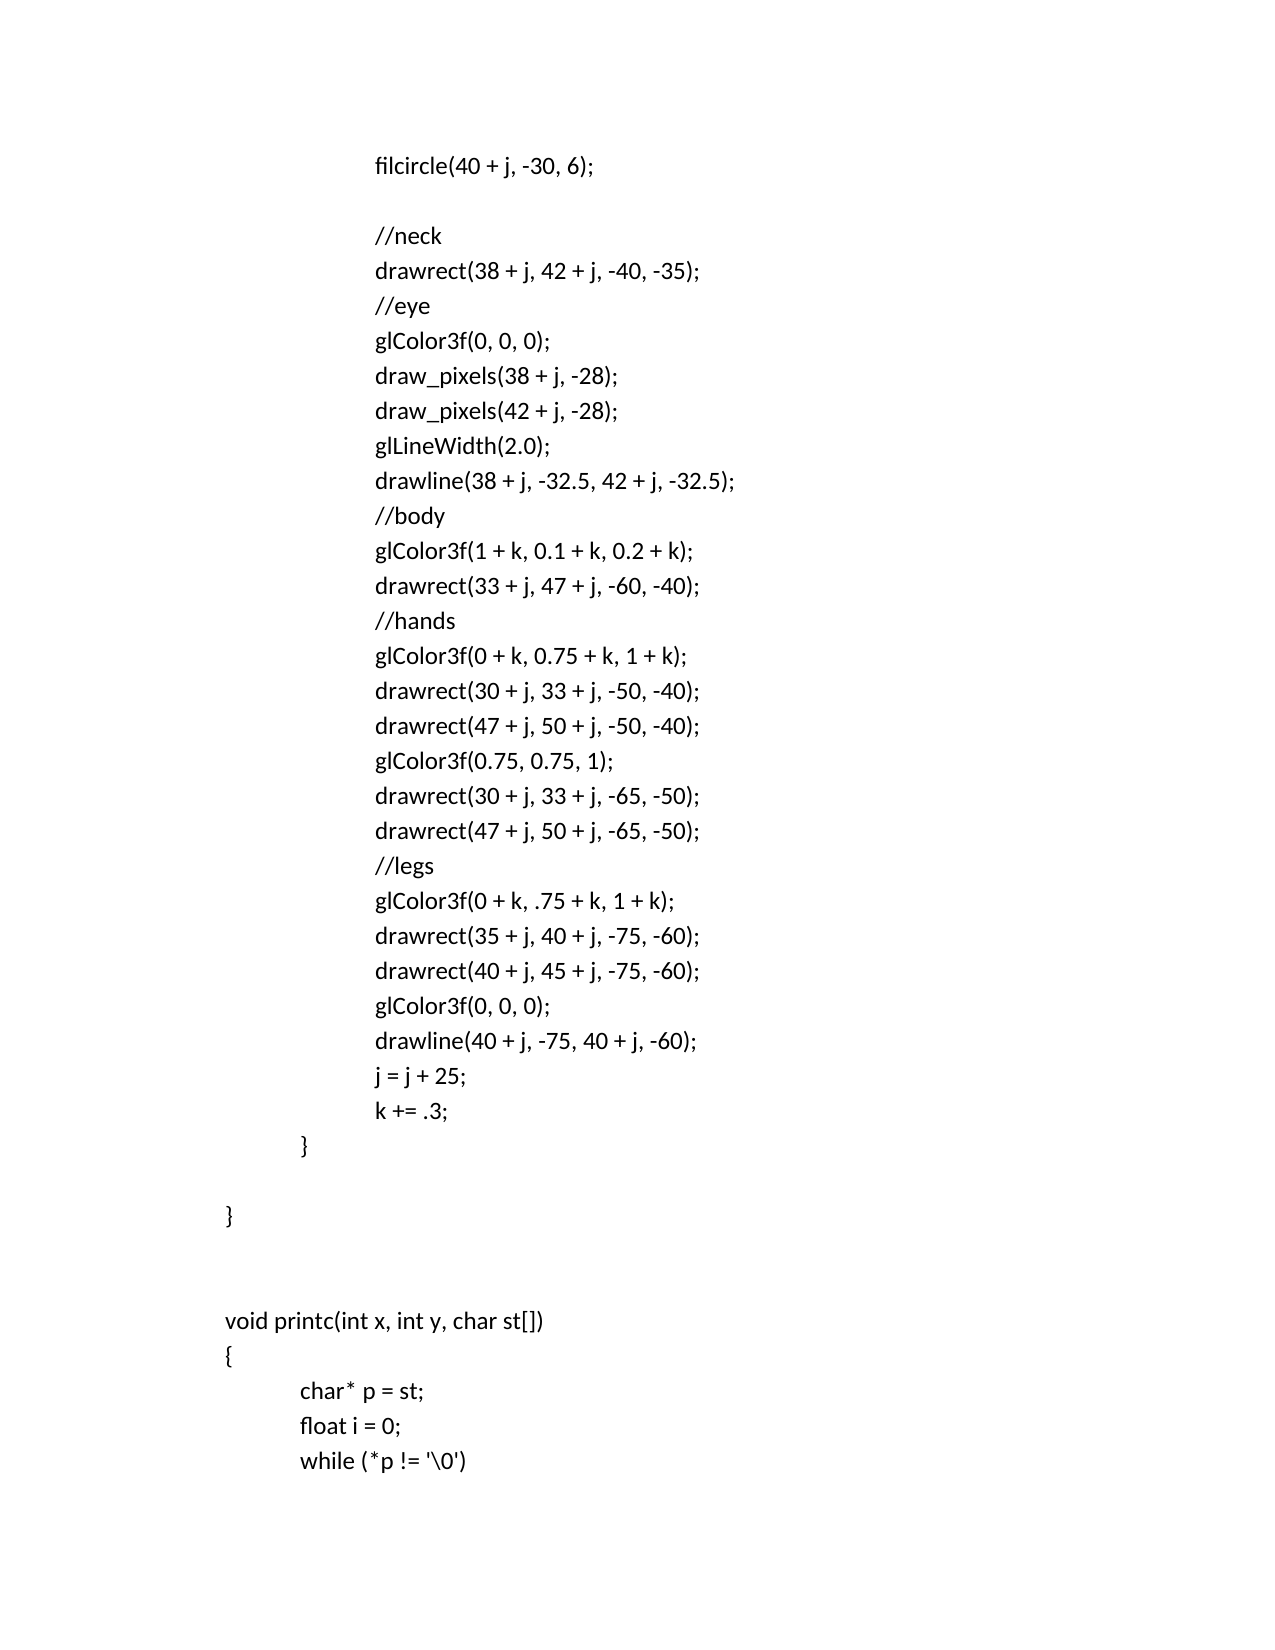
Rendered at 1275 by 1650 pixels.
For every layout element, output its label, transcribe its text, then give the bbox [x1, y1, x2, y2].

list { [225, 1340, 1125, 1371]
list draw_pixels(38 + j, -28); [225, 360, 1125, 391]
list glColor3f(0, 0, 0); [225, 990, 1125, 1021]
list while (*p != '\0') [225, 1445, 1125, 1476]
list } [225, 1200, 1125, 1231]
list glLineWidth(2.0); [225, 430, 1125, 461]
list drawline(40 + j, -75, 40 + j, -60); [225, 1025, 1125, 1056]
list filcircle(40 + j, -30, 6); [225, 150, 1125, 181]
list drawrect(30 + j, 33 + j, -65, -50); [225, 780, 1125, 811]
list //neck [225, 220, 1125, 251]
list glColor3f(0 + k, 0.75 + k, 1 + k); [225, 640, 1125, 671]
list draw_pixels(42 + j, -28); [225, 395, 1125, 426]
list } [225, 1130, 1125, 1161]
list drawrect(30 + j, 33 + j, -50, -40); [225, 675, 1125, 706]
list drawrect(47 + j, 50 + j, -50, -40); [225, 710, 1125, 741]
list //eye [225, 290, 1125, 321]
list glColor3f(0, 0, 0); [225, 325, 1125, 356]
list //legs [225, 850, 1125, 881]
list //hands [225, 605, 1125, 636]
list float i = 0; [225, 1410, 1125, 1441]
list drawline(38 + j, -32.5, 42 + j, -32.5); [225, 465, 1125, 496]
list drawrect(38 + j, 42 + j, -40, -35); [225, 255, 1125, 286]
list //body [225, 500, 1125, 531]
list char* p = st; [225, 1375, 1125, 1406]
list drawrect(33 + j, 47 + j, -60, -40); [225, 570, 1125, 601]
list glColor3f(1 + k, 0.1 + k, 0.2 + k); [225, 535, 1125, 566]
list k += .3; [225, 1095, 1125, 1126]
list drawrect(35 + j, 40 + j, -75, -60); [225, 920, 1125, 951]
list glColor3f(0 + k, .75 + k, 1 + k); [225, 885, 1125, 916]
list glColor3f(0.75, 0.75, 1); [225, 745, 1125, 776]
list j = j + 25; [225, 1060, 1125, 1091]
list drawrect(40 + j, 45 + j, -75, -60); [225, 955, 1125, 986]
list void printc(int x, int y, char st[]) [225, 1305, 1125, 1336]
list drawrect(47 + j, 50 + j, -65, -50); [225, 815, 1125, 846]
